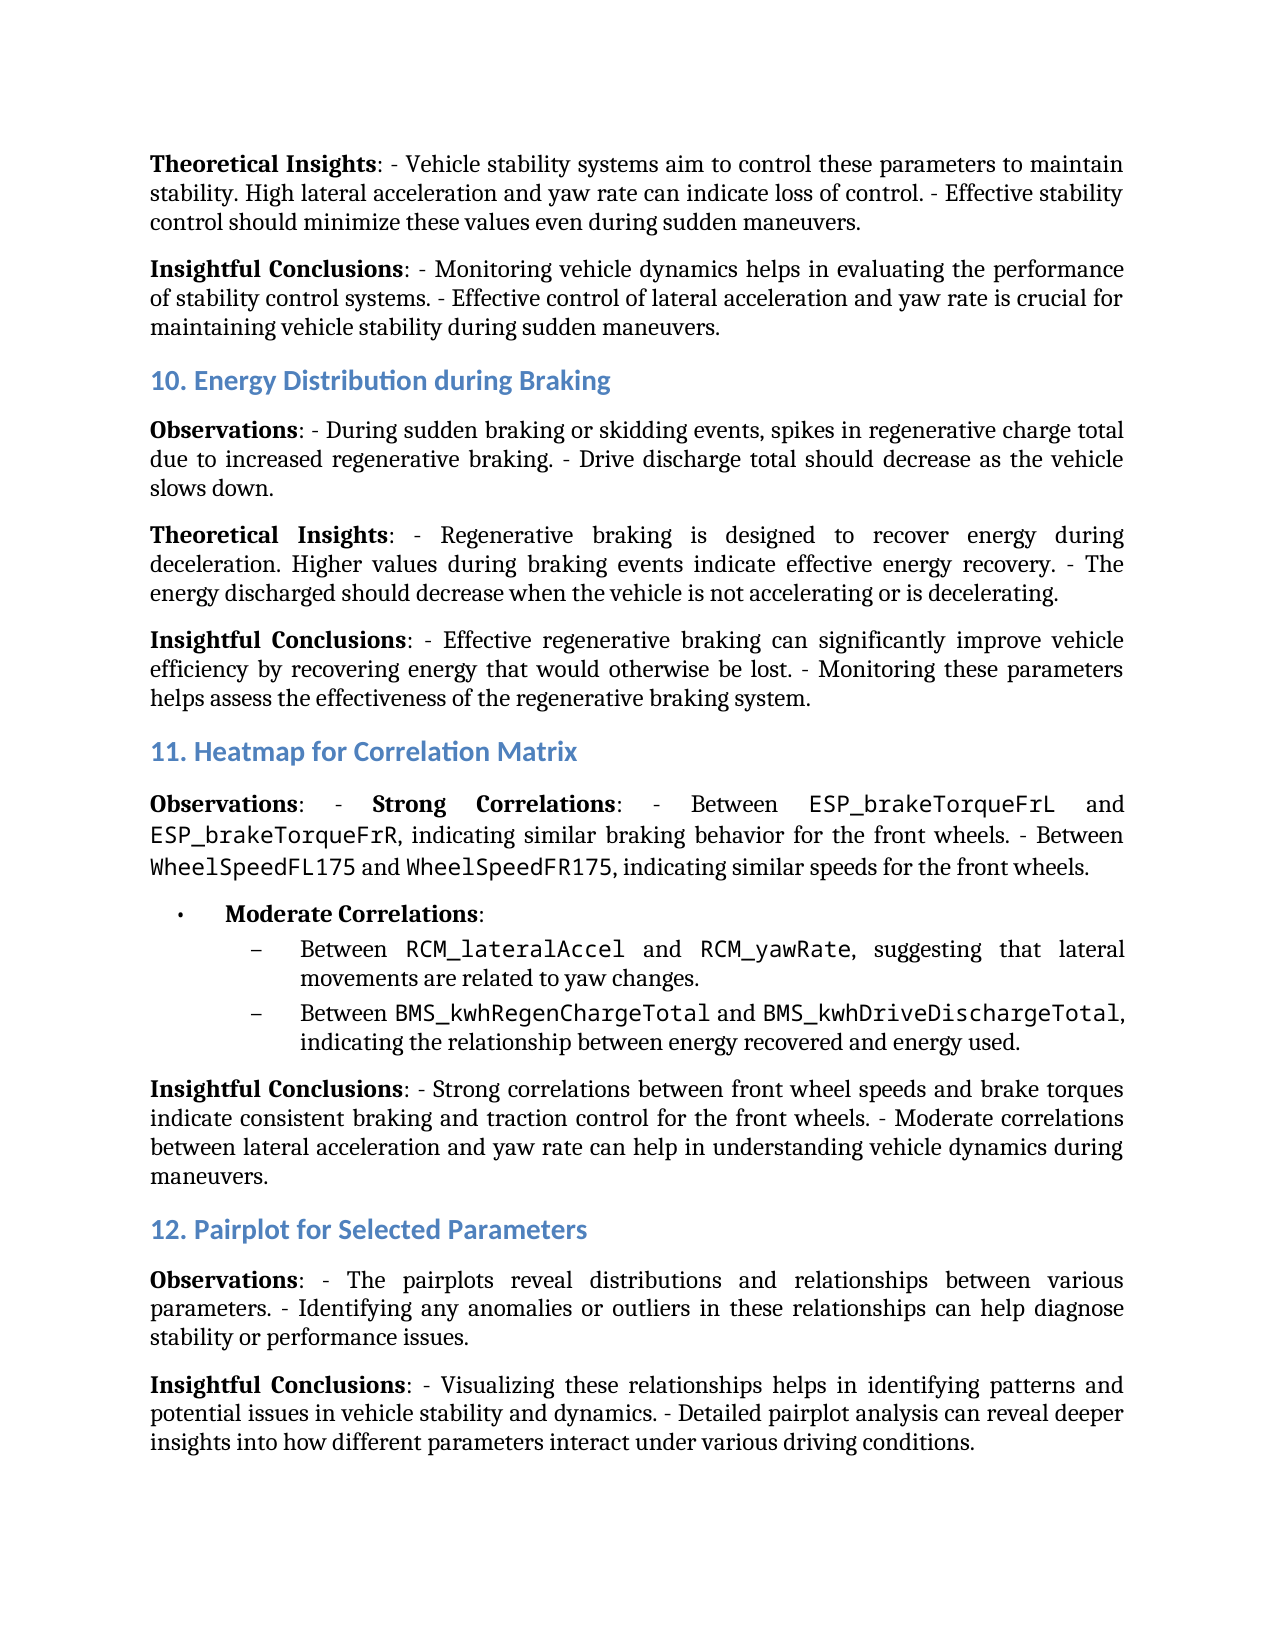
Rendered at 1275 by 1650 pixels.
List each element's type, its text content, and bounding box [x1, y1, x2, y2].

text Insightful Conclusions: - Effective regenerative braking can significantly improve vehicle efficiency by recovering energy that would otherwise be lost. - Monitoring these parameters helps assess the effectiveness of the regenerative braking system. [150, 626, 1125, 713]
text Observations: - The pairplots reveal distributions and relationships between various parameters. - Identifying any anomalies or outliers in these relationships can help diagnose stability or performance issues. [150, 1266, 1125, 1352]
list Between RCM_lateralAccel and RCM_yawRate, suggesting that lateral movements are related to yaw changes. [250, 933, 1125, 993]
text Insightful Conclusions: - Visualizing these relationships helps in identifying patterns and potential issues in vehicle stability and dynamics. - Detailed pairplot analysis can reveal deeper insights into how different parameters interact under various driving conditions. [150, 1371, 1125, 1457]
text Observations: - Strong Correlations: - Between ESP_brakeTorqueFrL and ESP_brakeTorqueFrR, indicating similar braking behavior for the front wheels. - Between WheelSpeedFL175 and WheelSpeedFR175, indicating similar speeds for the front wheels. [150, 788, 1125, 882]
text Insightful Conclusions: - Monitoring vehicle dynamics helps in evaluating the performance of stability control systems. - Effective control of lateral acceleration and yaw rate is crucial for maintaining vehicle stability during sudden maneuvers. [150, 255, 1125, 341]
subtitle 11. Heatmap for Correlation Matrix [150, 733, 1125, 769]
subtitle 10. Energy Distribution during Braking [150, 362, 1125, 398]
subtitle 12. Pairplot for Selected Parameters [150, 1211, 1125, 1247]
text Theoretical Insights: - Regenerative braking is designed to recover energy during deceleration. Higher values during braking events indicate effective energy recovery. - The energy discharged should decrease when the vehicle is not accelerating or is decelerating. [150, 521, 1125, 608]
list Between BMS_kwhRegenChargeTotal and BMS_kwhDriveDischargeTotal, indicating the relationship between energy recovered and energy used. [250, 997, 1125, 1057]
text Insightful Conclusions: - Strong correlations between front wheel speeds and brake torques indicate consistent braking and traction control for the front wheels. - Moderate correlations between lateral acceleration and yaw rate can help in understanding vehicle dynamics during maneuvers. [150, 1075, 1125, 1190]
list Moderate Correlations: [175, 900, 1125, 929]
text Observations: - During sudden braking or skidding events, spikes in regenerative charge total due to increased regenerative braking. - Drive discharge total should decrease as the vehicle slows down. [150, 416, 1125, 503]
text Theoretical Insights: - Vehicle stability systems aim to control these parameters to maintain stability. High lateral acceleration and yaw rate can indicate loss of control. - Effective stability control should minimize these values even during sudden maneuvers. [150, 150, 1125, 236]
